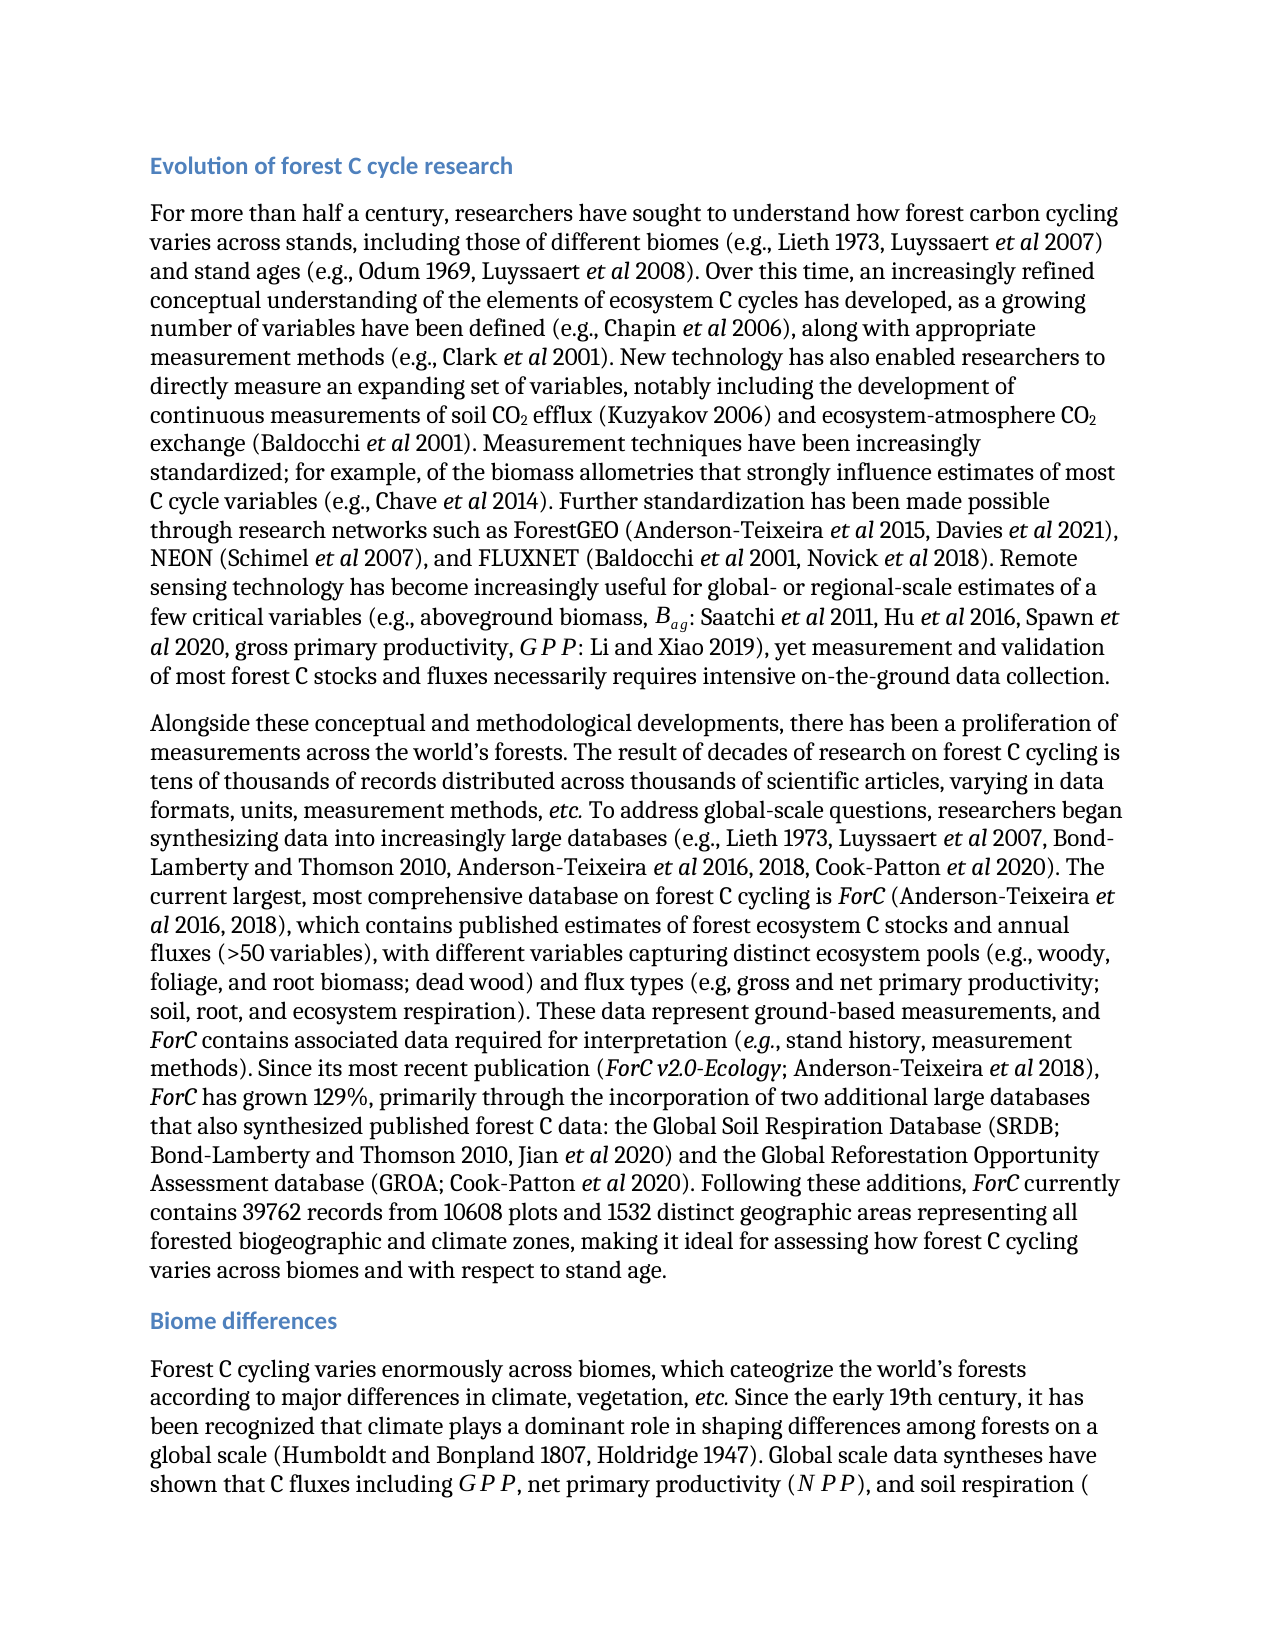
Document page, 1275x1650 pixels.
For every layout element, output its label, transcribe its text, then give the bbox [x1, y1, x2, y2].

text For more than half a century, researchers have sought to understand how forest carbon cycling varies across stands, including those of different biomes (e.g., Lieth 1973, Luyssaert et al 2007) and stand ages (e.g., Odum 1969, Luyssaert et al 2008). Over this time, an increasingly refined conceptual understanding of the elements of ecosystem C cycles has developed, as a growing number of variables have been defined (e.g., Chapin et al 2006), along with appropriate measurement methods (e.g., Clark et al 2001). New technology has also enabled researchers to directly measure an expanding set of variables, notably including the development of continuous measurements of soil CO2 efflux (Kuzyakov 2006) and ecosystem-atmosphere CO2 exchange (Baldocchi et al 2001). Measurement techniques have been increasingly standardized; for example, of the biomass allometries that strongly influence estimates of most C cycle variables (e.g., Chave et al 2014). Further standardization has been made possible through research networks such as ForestGEO (Anderson-Teixeira et al 2015, Davies et al 2021), NEON (Schimel et al 2007), and FLUXNET (Baldocchi et al 2001, Novick et al 2018). Remote sensing technology has become increasingly useful for global- or regional-scale estimates of a few critical variables (e.g., aboveground biomass, : Saatchi et al 2011, Hu et al 2016, Spawn et al 2020, gross primary productivity, : Li and Xiao 2019), yet measurement and validation of most forest C stocks and fluxes necessarily requires intensive on-the-ground data collection. [150, 199, 1125, 691]
subtitle Evolution of forest C cycle research [150, 150, 1125, 181]
subtitle Biome differences [150, 1305, 1125, 1336]
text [150, 1354, 1125, 1498]
text Alongside these conceptual and methodological developments, there has been a proliferation of measurements across the world’s forests. The result of decades of research on forest C cycling is tens of thousands of records distributed across thousands of scientific articles, varying in data formats, units, measurement methods, etc. To address global-scale questions, researchers began synthesizing data into increasingly large databases (e.g., Lieth 1973, Luyssaert et al 2007, Bond-Lamberty and Thomson 2010, Anderson-Teixeira et al 2016, 2018, Cook-Patton et al 2020). The current largest, most comprehensive database on forest C cycling is ForC (Anderson-Teixeira et al 2016, 2018), which contains published estimates of forest ecosystem C stocks and annual fluxes (>50 variables), with different variables capturing distinct ecosystem pools (e.g., woody, foliage, and root biomass; dead wood) and flux types (e.g, gross and net primary productivity; soil, root, and ecosystem respiration). These data represent ground-based measurements, and ForC contains associated data required for interpretation (e.g., stand history, measurement methods). Since its most recent publication (ForC v2.0-Ecology; Anderson-Teixeira et al 2018), ForC has grown 129%, primarily through the incorporation of two additional large databases that also synthesized published forest C data: the Global Soil Respiration Database (SRDB; Bond-Lamberty and Thomson 2010, Jian et al 2020) and the Global Reforestation Opportunity Assessment database (GROA; Cook-Patton et al 2020). Following these additions, ForC currently contains 39762 records from 10608 plots and 1532 distinct geographic areas representing all forested biogeographic and climate zones, making it ideal for assessing how forest C cycling varies across biomes and with respect to stand age. [150, 709, 1125, 1284]
